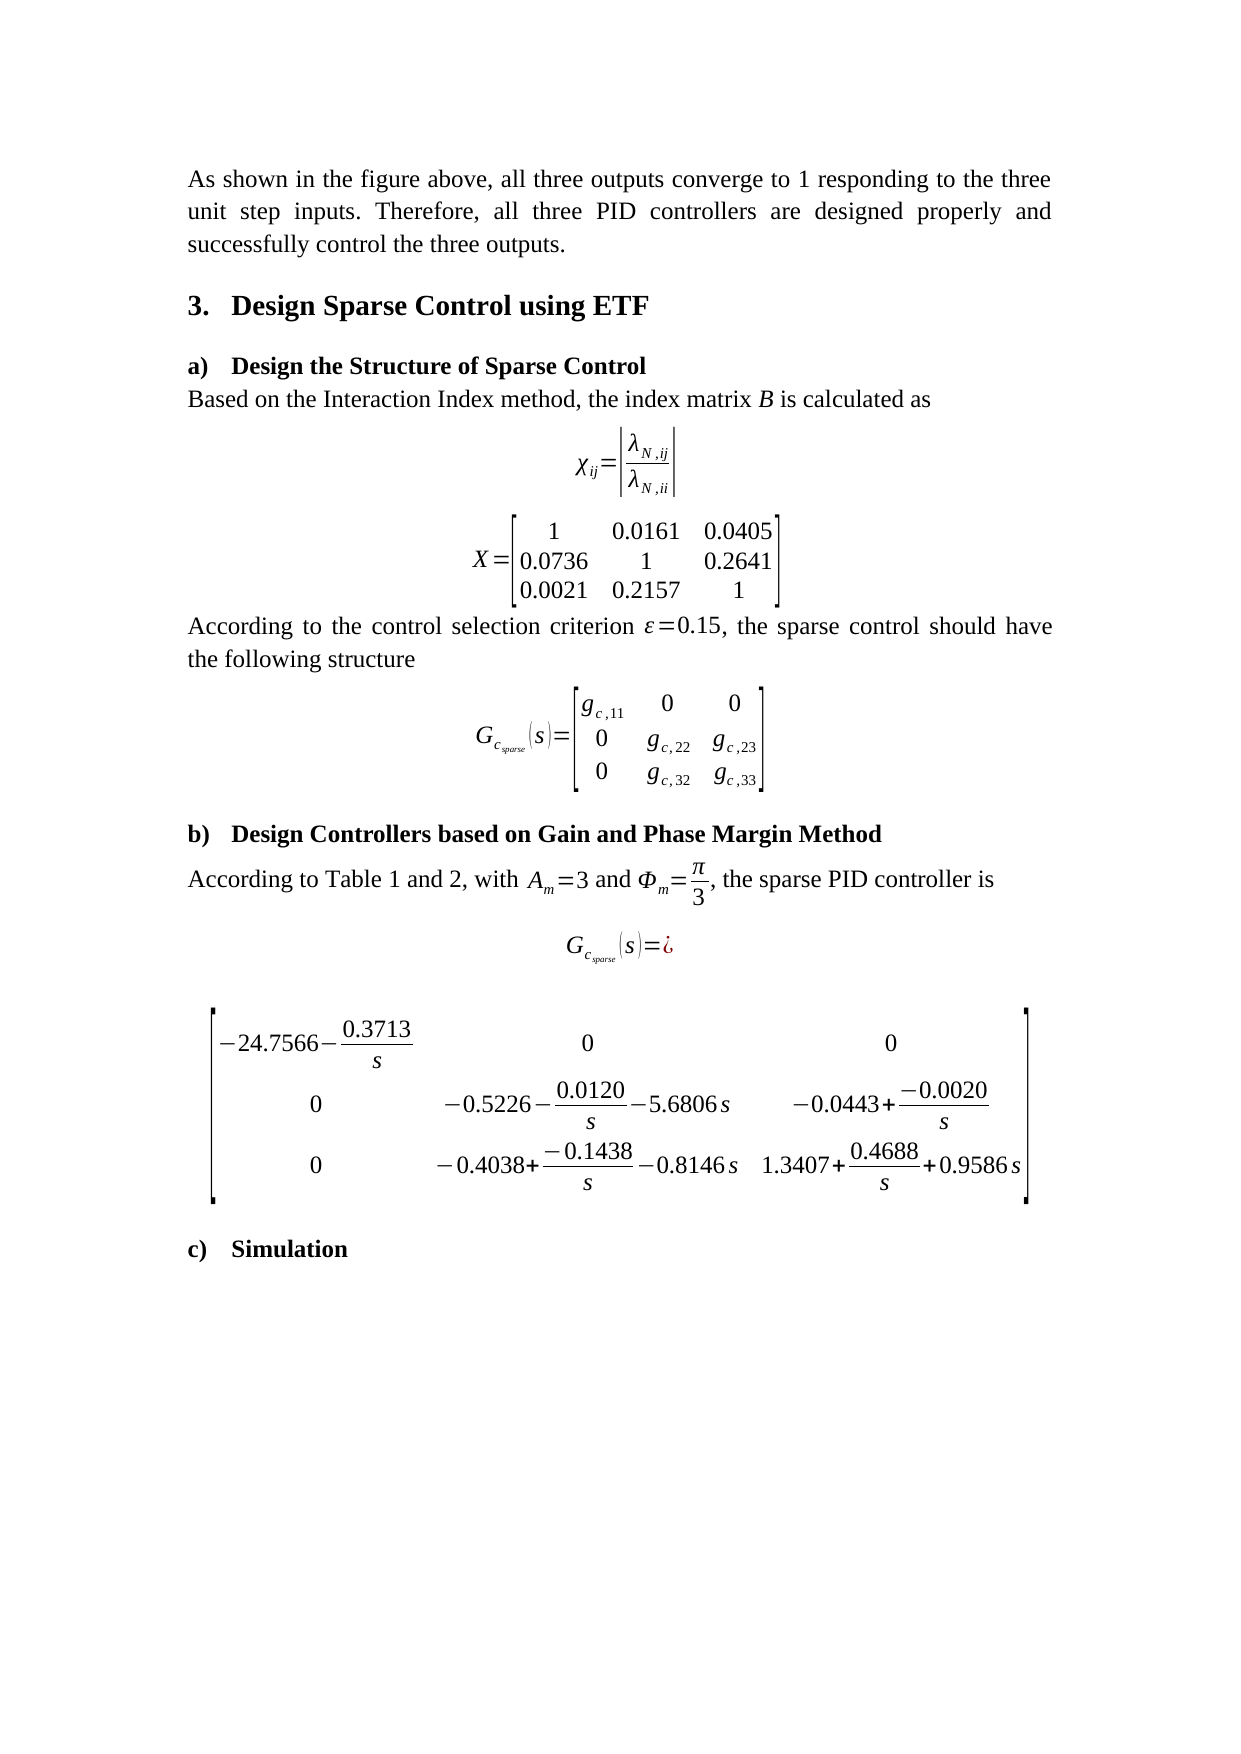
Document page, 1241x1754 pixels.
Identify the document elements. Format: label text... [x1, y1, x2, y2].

list Design the Structure of Sparse Control [187, 349, 1053, 382]
text Based on the Interaction Index method, the index matrix B is calculated as [187, 382, 1053, 414]
text According to Table 1 and 2, with and , the sparse PID controller is [187, 849, 1053, 914]
text According to the control selection criterion , the sparse control should have the following structure [187, 609, 1053, 674]
text As shown in the figure above, all three outputs converge to 1 responding to the three unit step inputs. Therefore, all three PID controllers are designed properly and successfully control the three outputs. [187, 162, 1053, 259]
list Design Controllers based on Gain and Phase Margin Method [187, 817, 1053, 849]
list Simulation [187, 1232, 1053, 1264]
subtitle Design Sparse Control using ETF [187, 272, 1053, 337]
